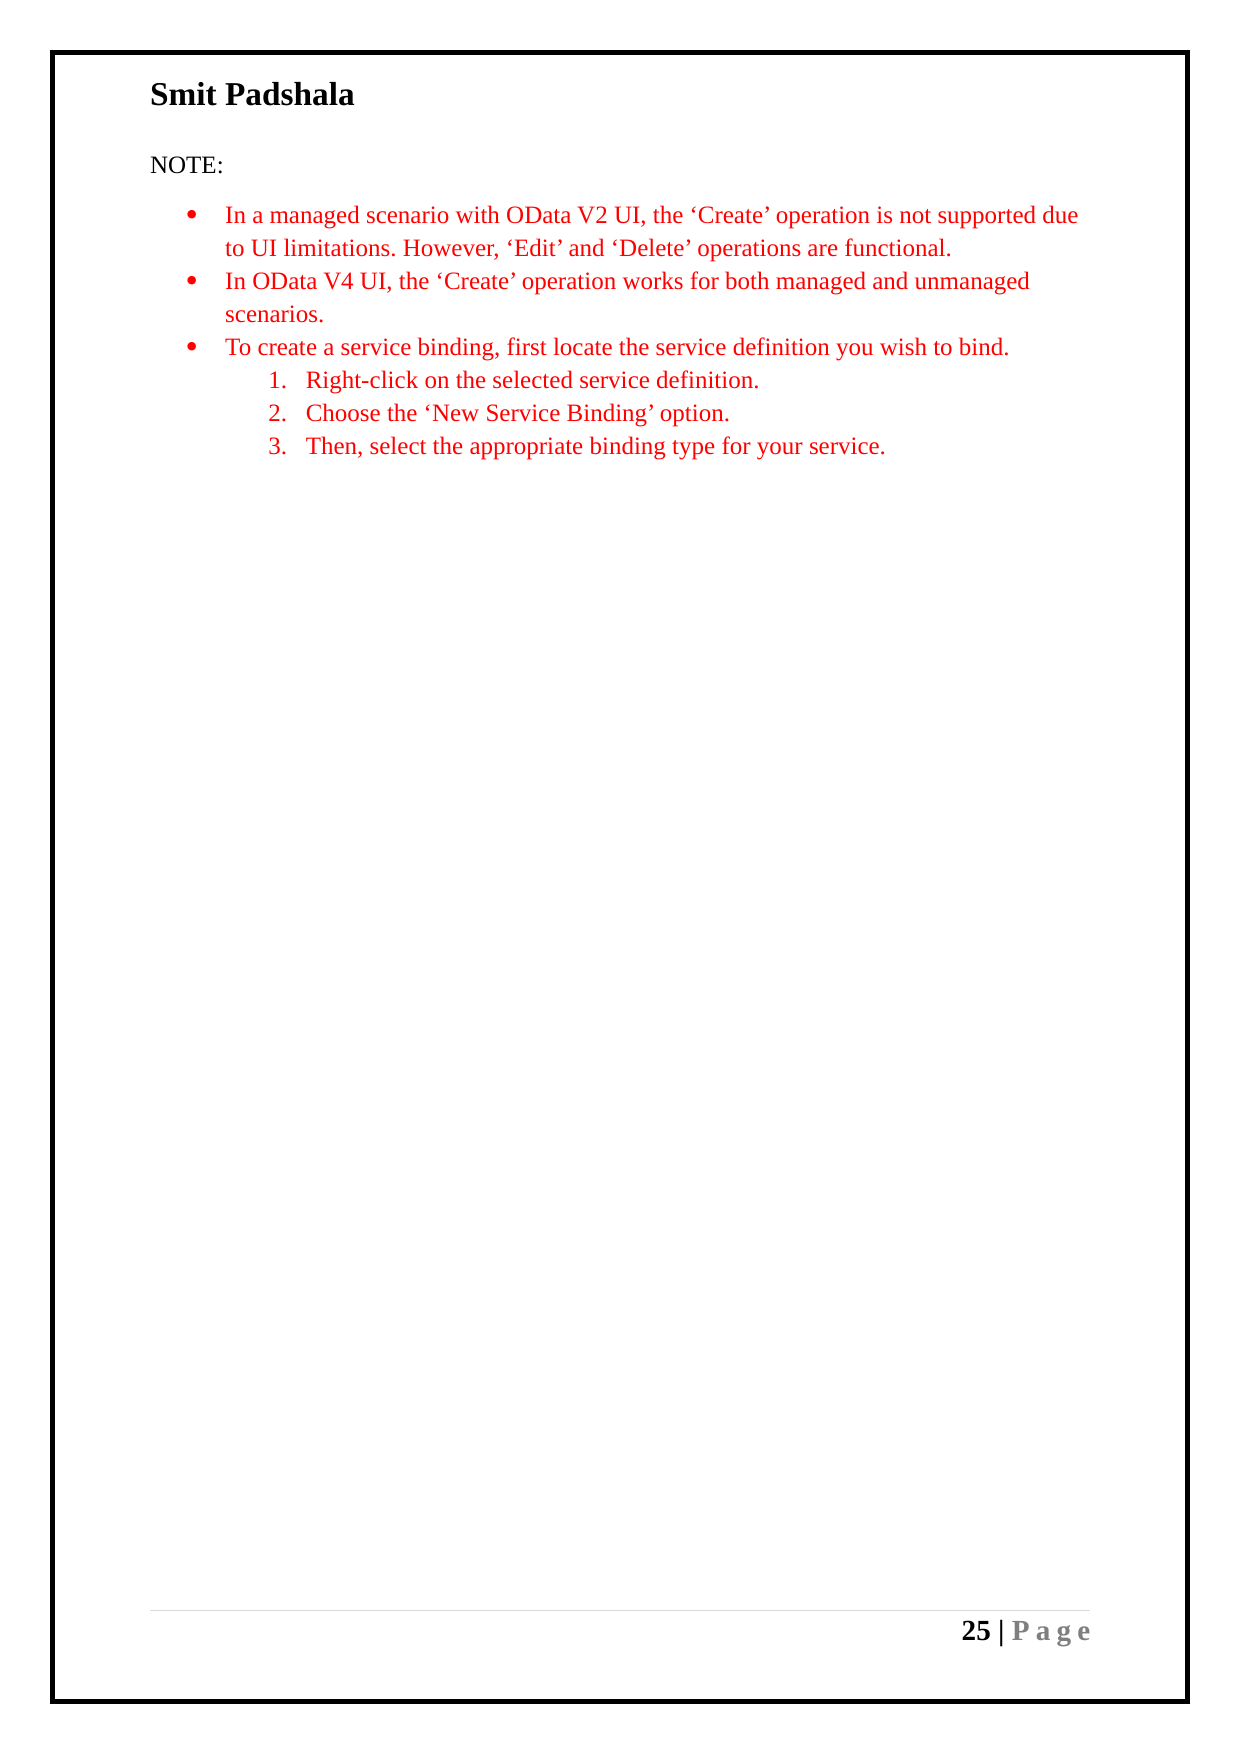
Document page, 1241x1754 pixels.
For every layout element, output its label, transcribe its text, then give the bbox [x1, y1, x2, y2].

list To create a service binding, first locate the service definition you wish to bind. [187, 332, 1090, 361]
list In a managed scenario with OData V2 UI, the ‘Create’ operation is not supported due to UI limitations. However, ‘Edit’ and ‘Delete’ operations are functional. [187, 200, 1090, 261]
list Then, select the appropriate binding type for your service. [268, 431, 1090, 459]
list Right-click on the selected service definition. [268, 365, 1090, 393]
text NOTE: [150, 150, 1090, 179]
list In OData V4 UI, the ‘Create’ operation works for both managed and unmanaged scenarios. [187, 266, 1090, 327]
list Choose the ‘New Service Binding’ option. [268, 398, 1090, 427]
